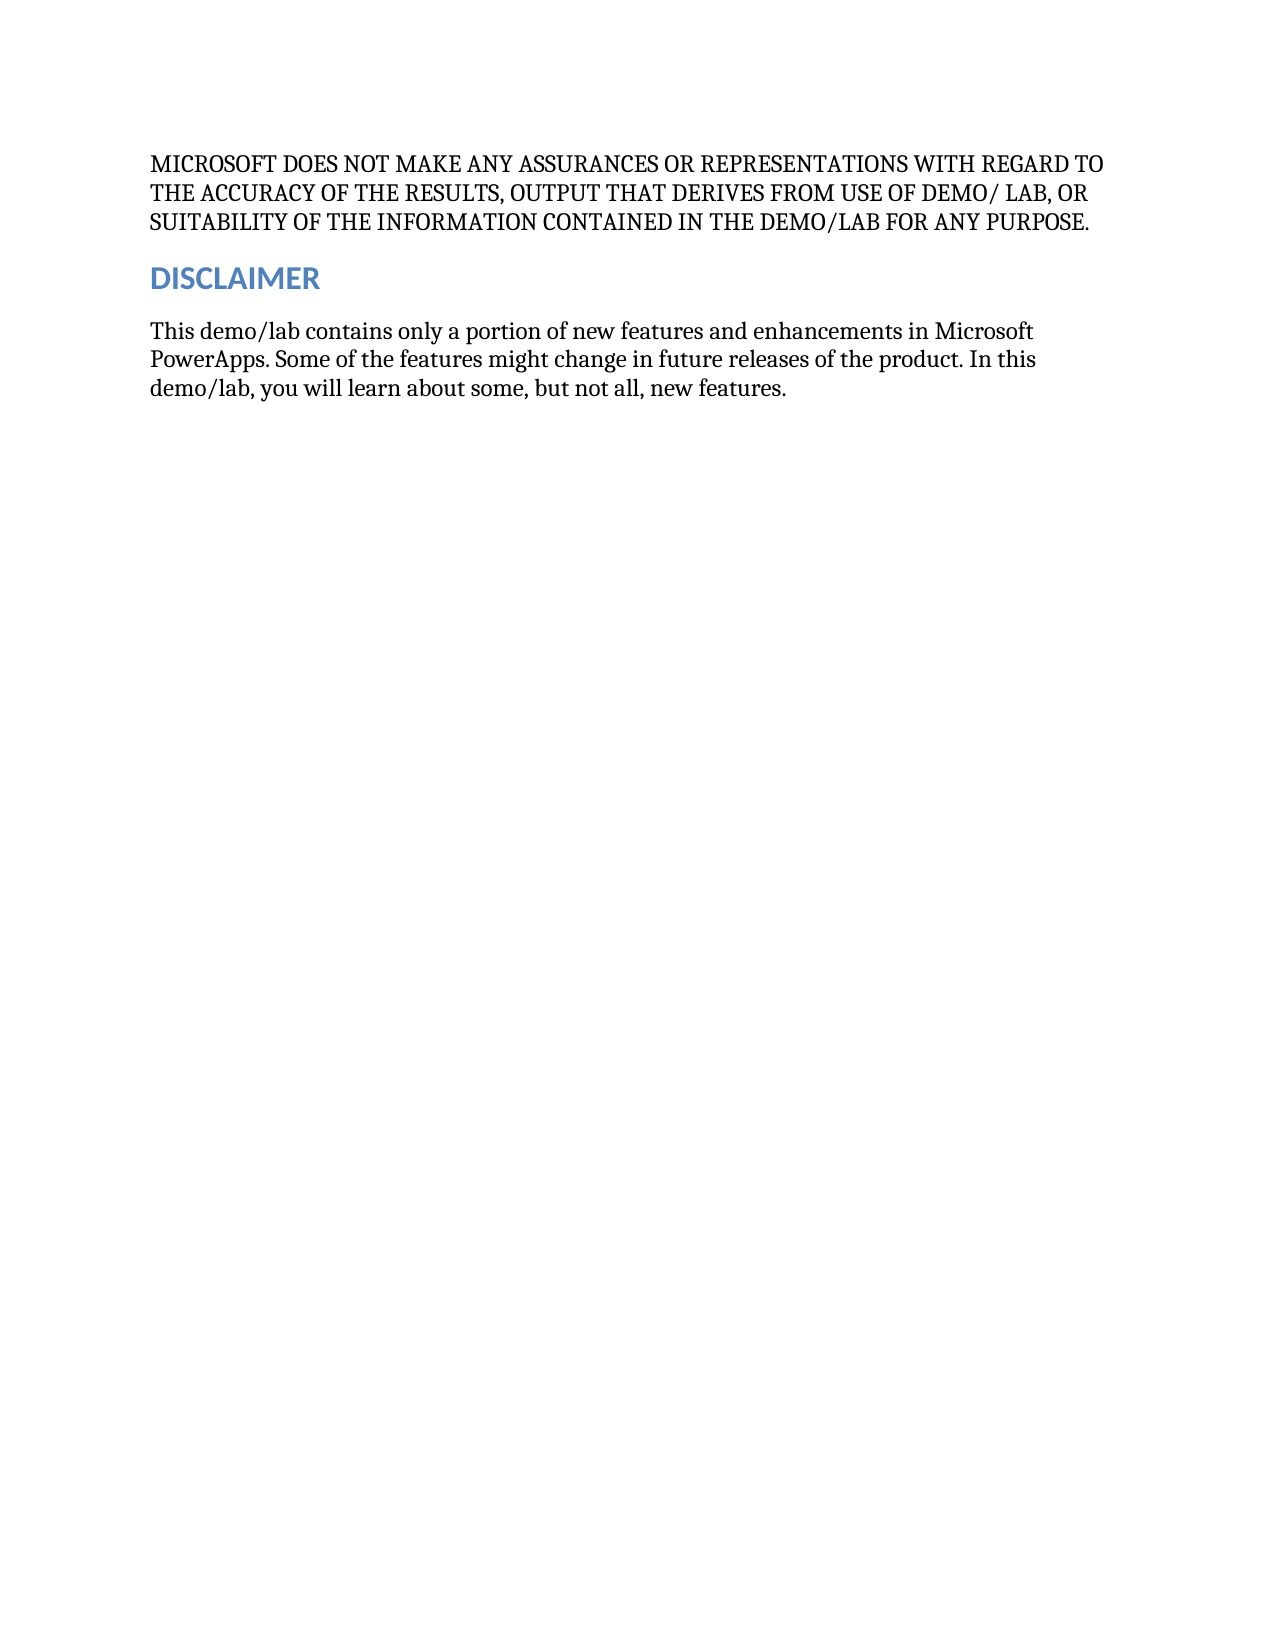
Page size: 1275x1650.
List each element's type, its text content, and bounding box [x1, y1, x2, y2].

subtitle DISCLAIMER [150, 257, 1125, 298]
text This demo/lab contains only a portion of new features and enhancements in Microsoft PowerApps. Some of the features might change in future releases of the product. In this demo/lab, you will learn about some, but not all, new features. [150, 317, 1125, 403]
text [150, 150, 1125, 236]
